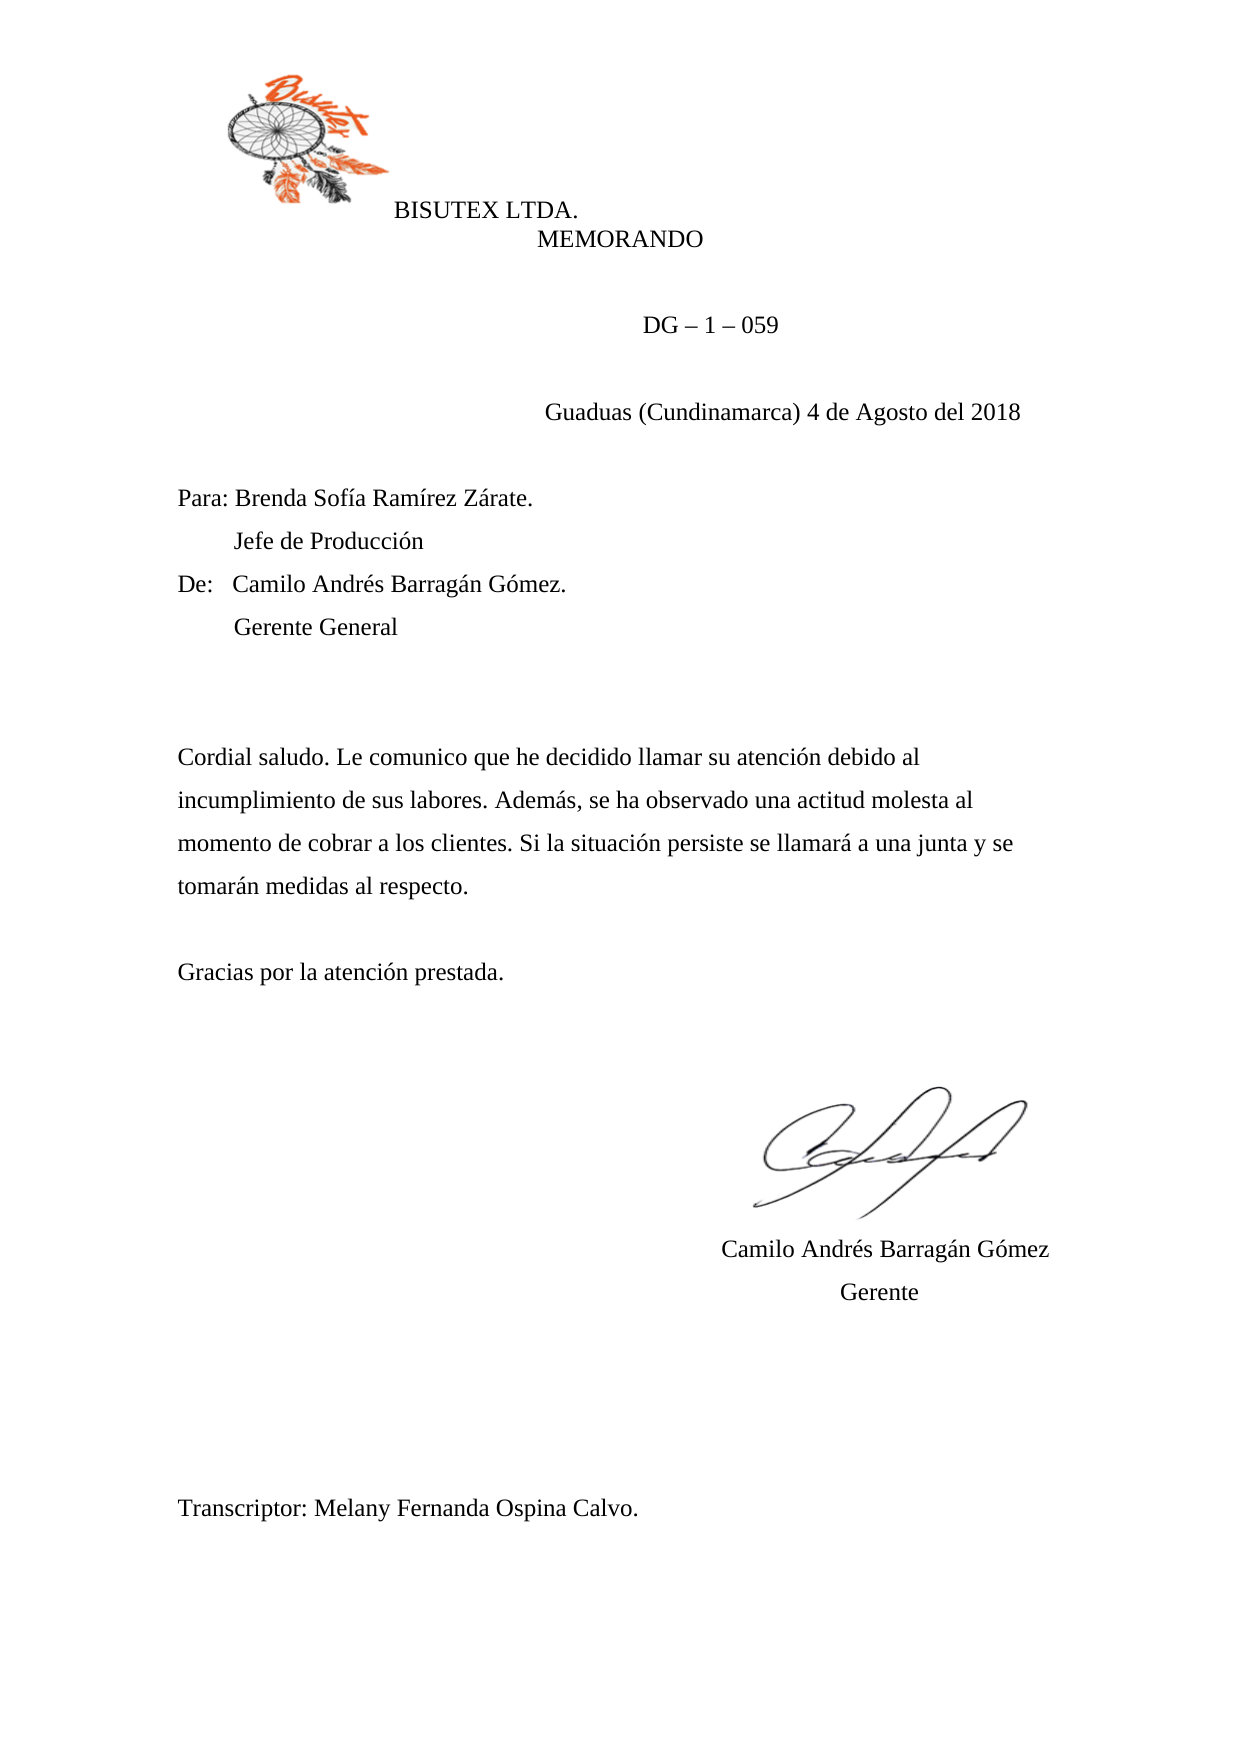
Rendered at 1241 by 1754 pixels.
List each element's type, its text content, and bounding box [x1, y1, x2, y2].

text Camilo Andrés Barragán Gómez [177, 1234, 1063, 1263]
text Gerente General [177, 612, 1063, 641]
text Guaduas (Cundinamarca) 4 de Agosto del 2018 [177, 397, 1063, 425]
text MEMORANDO [177, 224, 1063, 253]
text Transcriptor: Melany Fernanda Ospina Calvo. [177, 1493, 1063, 1522]
text Para: Brenda Sofía Ramírez Zárate. [177, 483, 1063, 512]
picture [206, 73, 394, 219]
text Gerente [177, 1277, 1063, 1306]
text Gracias por la atención prestada. [177, 957, 1063, 986]
text Jefe de Producción [177, 526, 1063, 555]
text Cordial saludo. Le comunico que he decidido llamar su atención debido al incumplimiento de sus labores. Además, se ha observado una actitud molesta al momento de cobrar a los clientes. Si la situación persiste se llamará a una junta y se tomarán medidas al respecto. [177, 742, 1063, 900]
text DG – 1 – 059 [177, 310, 1063, 339]
picture [752, 1086, 1029, 1220]
text De: Camilo Andrés Barragán Gómez. [177, 569, 1063, 598]
